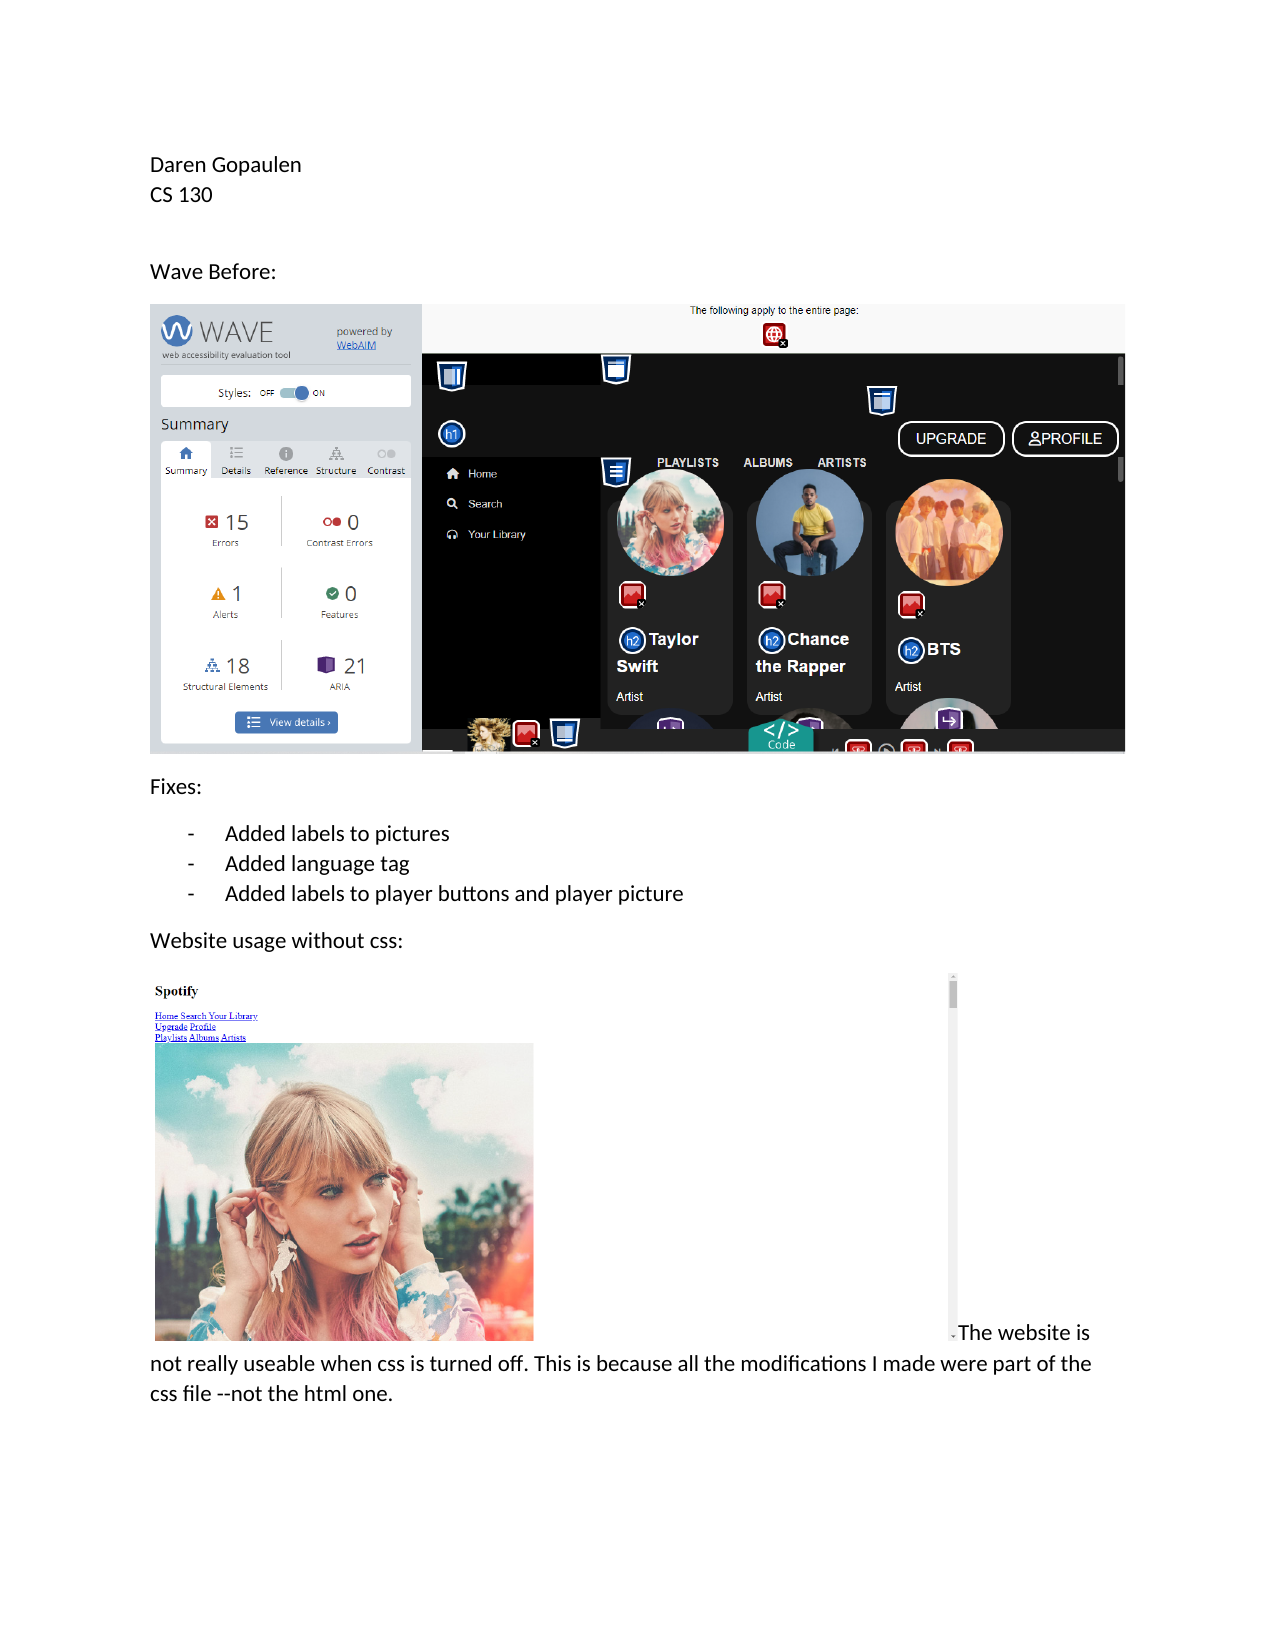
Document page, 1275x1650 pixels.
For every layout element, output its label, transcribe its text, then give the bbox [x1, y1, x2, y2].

text Wave Before: [150, 227, 1125, 285]
picture [150, 973, 958, 1341]
picture [150, 304, 1125, 754]
text Daren Gopaulen CS 130 [150, 150, 1125, 208]
list Added labels to pictures [187, 819, 1125, 847]
list Added labels to player buttons and player picture [187, 879, 1125, 907]
list Added language tag [187, 849, 1125, 877]
text Fixes: [150, 772, 1125, 800]
text Website usage without css: [150, 926, 1125, 954]
